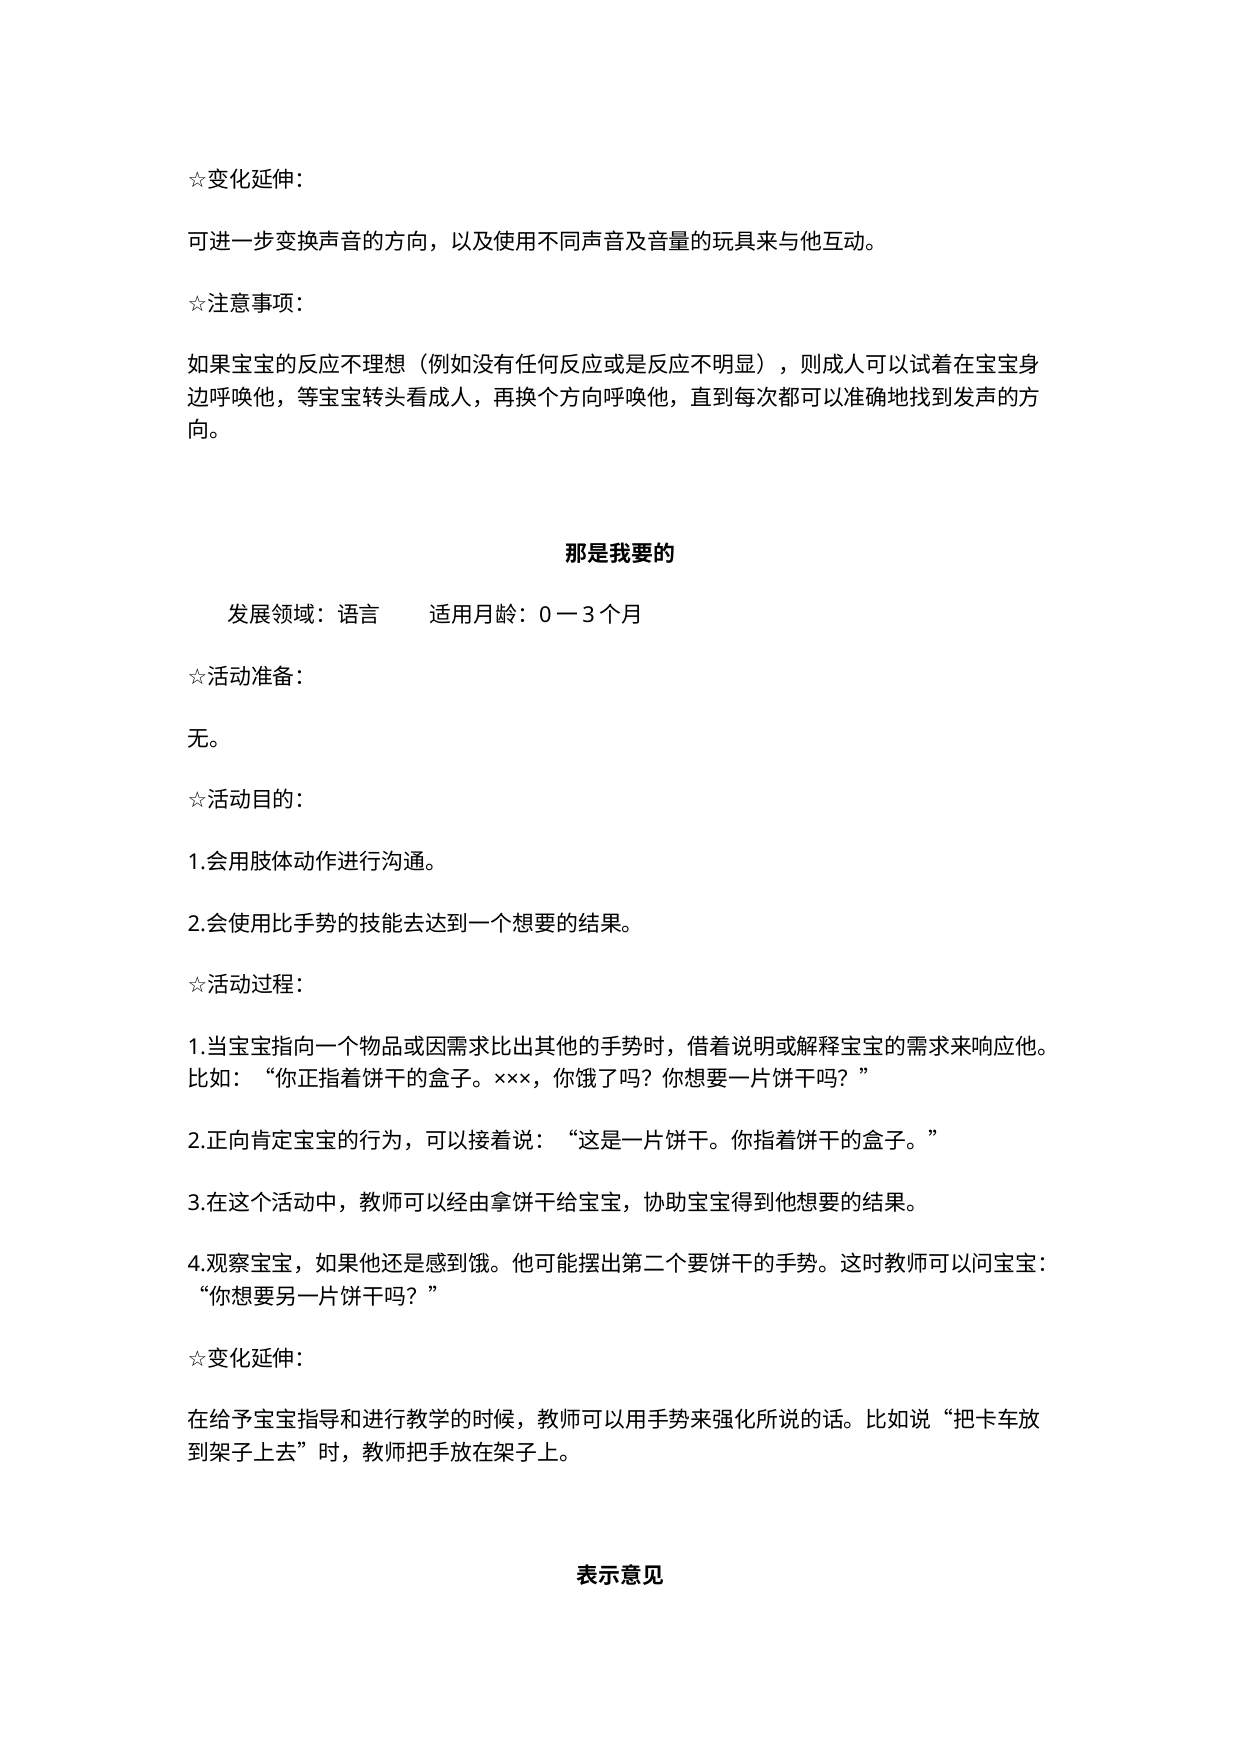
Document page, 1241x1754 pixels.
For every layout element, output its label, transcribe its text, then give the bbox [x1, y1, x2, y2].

text 表示意见 [187, 1558, 1053, 1590]
text ☆变化延伸： [187, 162, 1053, 194]
text 1.会用肢体动作进行沟通。 [187, 844, 1053, 876]
text ☆注意事项： [187, 285, 1053, 318]
text 如果宝宝的反应不理想（例如没有任何反应或是反应不明显），则成人可以试着在宝宝身边呼唤他，等宝宝转头看成人，再换个方向呼唤他，直到每次都可以准确地找到发声的方向。 [187, 347, 1053, 444]
text 4.观察宝宝，如果他还是感到饿。他可能摆出第二个要饼干的手势。这时教师可以问宝宝：“你想要另一片饼干吗？” [187, 1246, 1053, 1311]
text 无。 [187, 720, 1053, 753]
text 3.在这个活动中，教师可以经由拿饼干给宝宝，协助宝宝得到他想要的结果。 [187, 1184, 1053, 1217]
text ☆变化延伸： [187, 1340, 1053, 1373]
text 那是我要的 [187, 535, 1053, 568]
text ☆活动准备： [187, 659, 1053, 691]
text 可进一步变换声音的方向，以及使用不同声音及音量的玩具来与他互动。 [187, 224, 1053, 256]
text ☆活动目的： [187, 782, 1053, 814]
text 在给予宝宝指导和进行教学的时候，教师可以用手势来强化所说的话。比如说“把卡车放到架子上去”时，教师把手放在架子上。 [187, 1402, 1053, 1467]
text 发展领域：语言 适用月龄：0一3个月 [187, 597, 1053, 629]
text 2.正向肯定宝宝的行为，可以接着说：“这是一片饼干。你指着饼干的盒子。” [187, 1123, 1053, 1155]
text 2.会使用比手势的技能去达到一个想要的结果。 [187, 905, 1053, 938]
text ☆活动过程： [187, 967, 1053, 999]
text 1.当宝宝指向一个物品或因需求比出其他的手势时，借着说明或解释宝宝的需求来响应他。比如：“你正指着饼干的盒子。×××，你饿了吗？你想要一片饼干吗？” [187, 1029, 1053, 1094]
